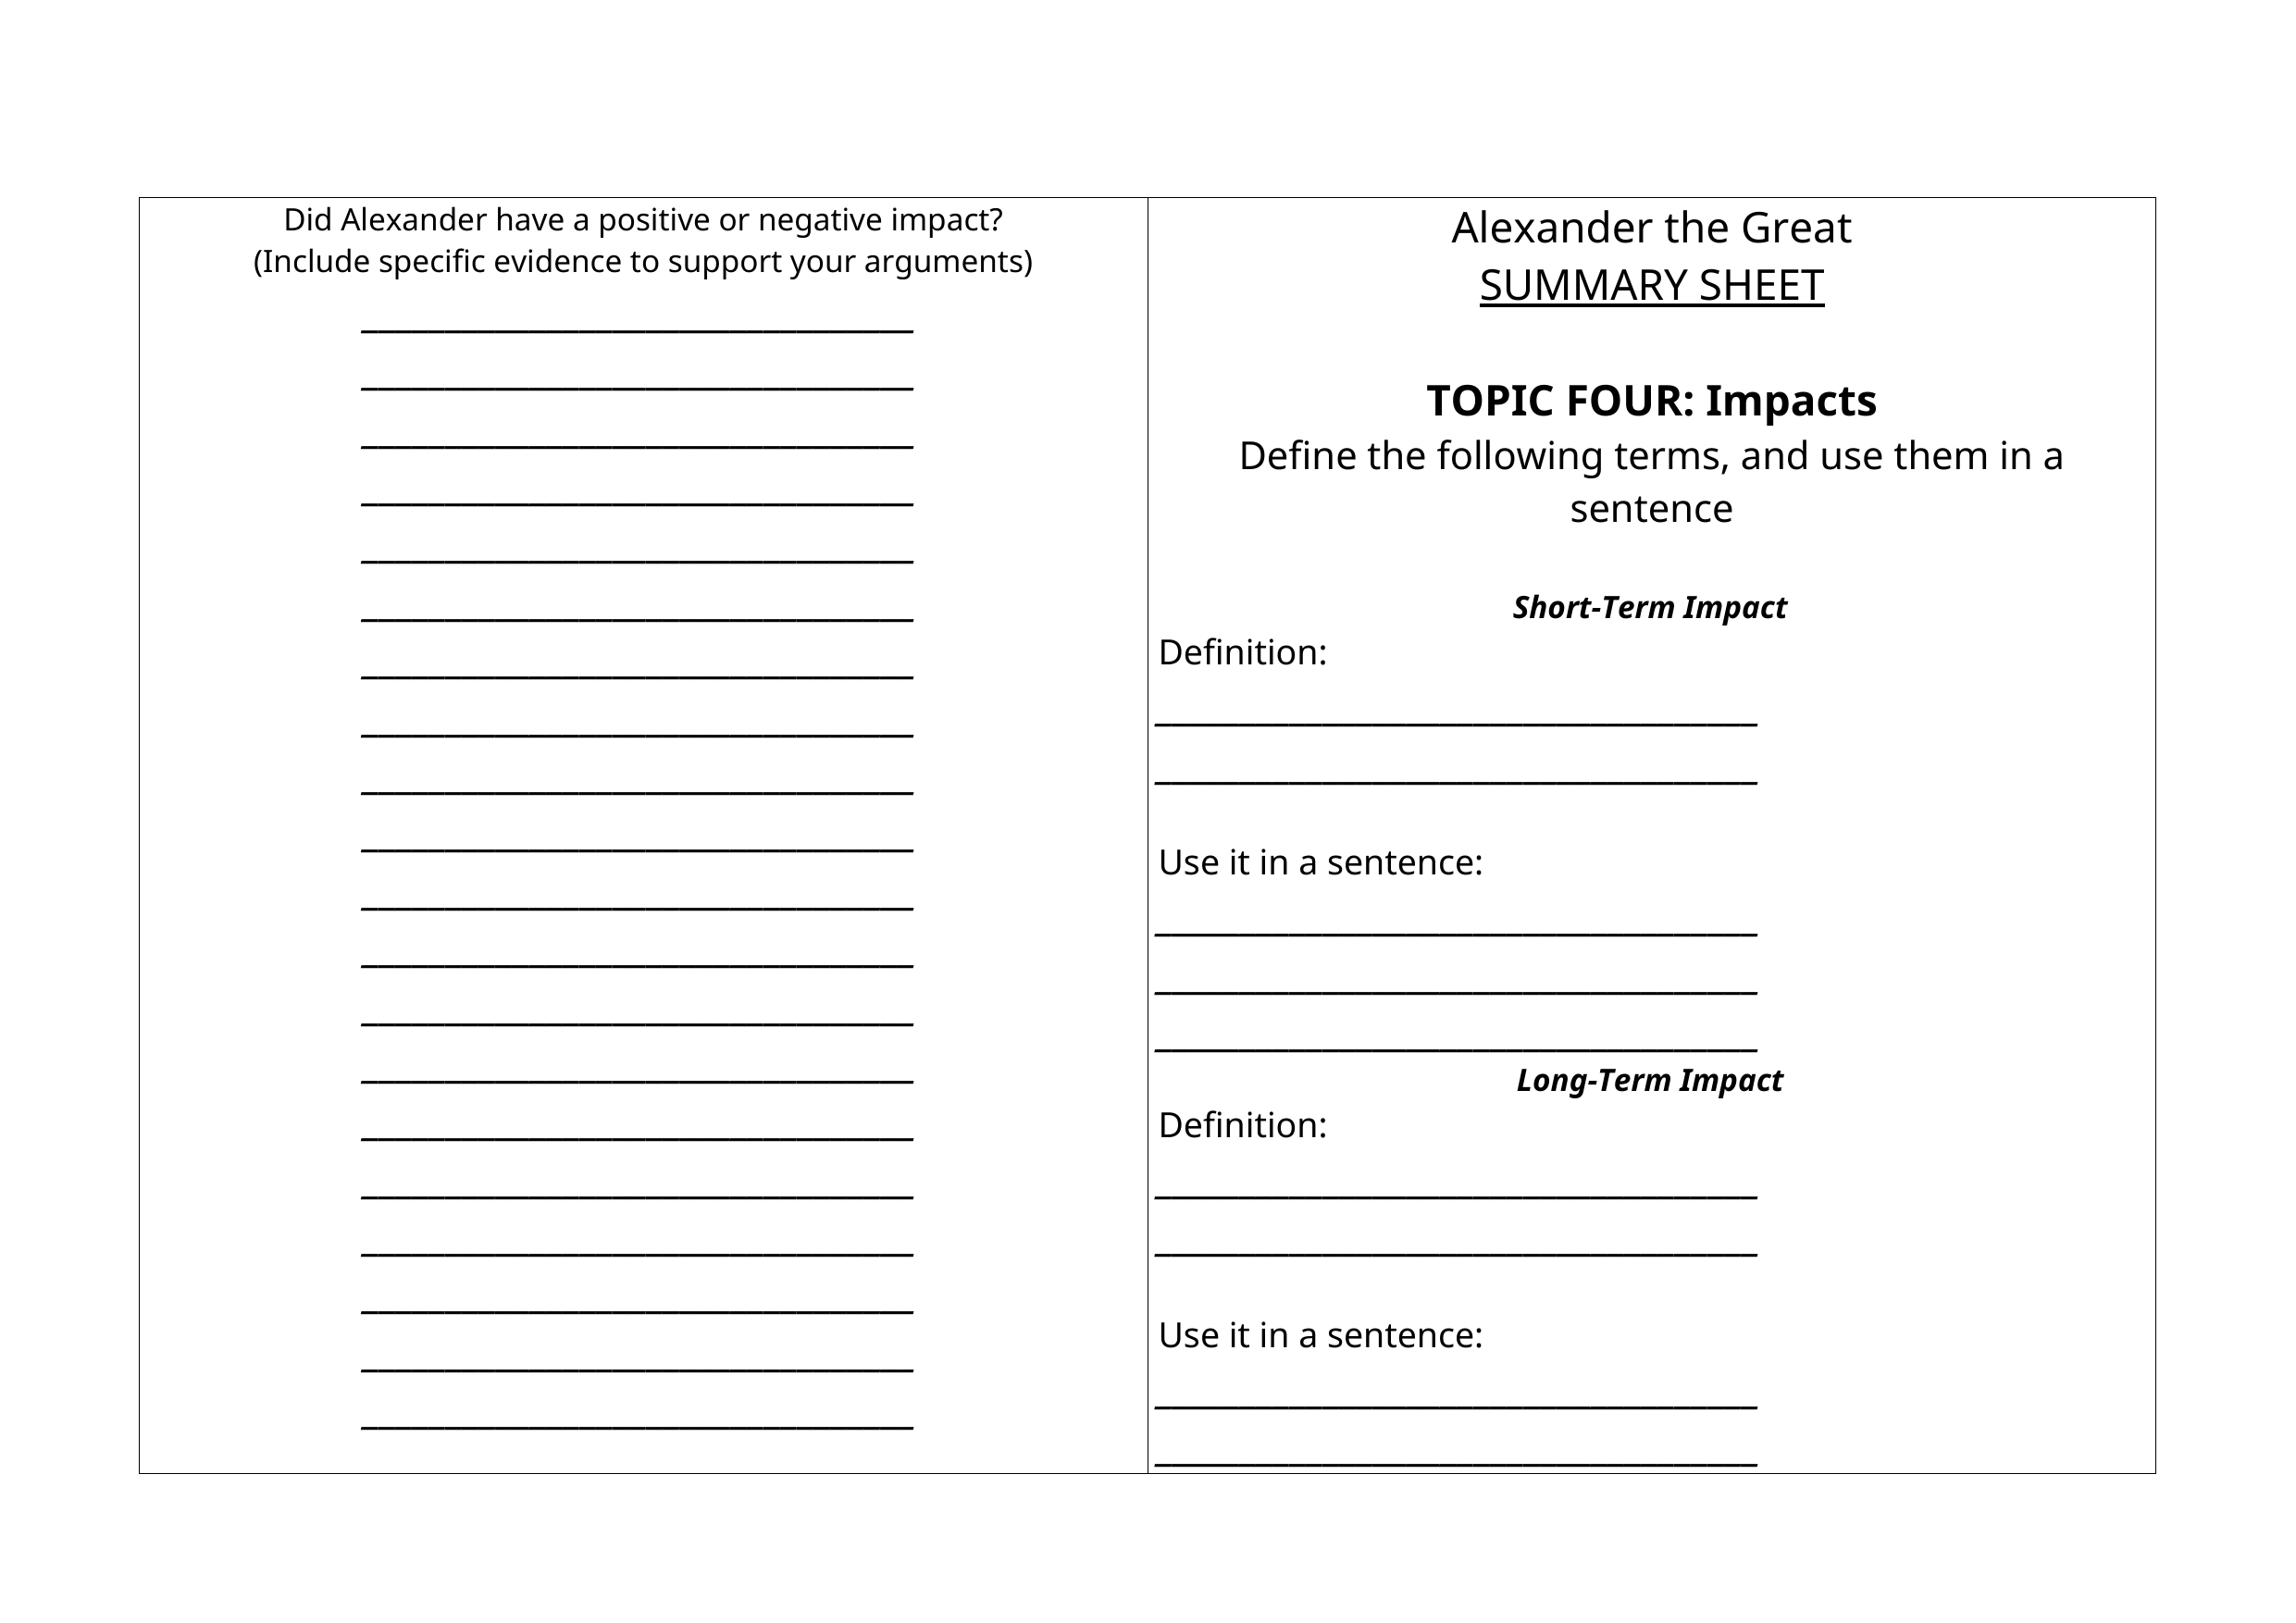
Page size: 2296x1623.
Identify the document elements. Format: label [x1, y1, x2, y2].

table_header [1148, 198, 2155, 1473]
table_header [140, 198, 1148, 1473]
